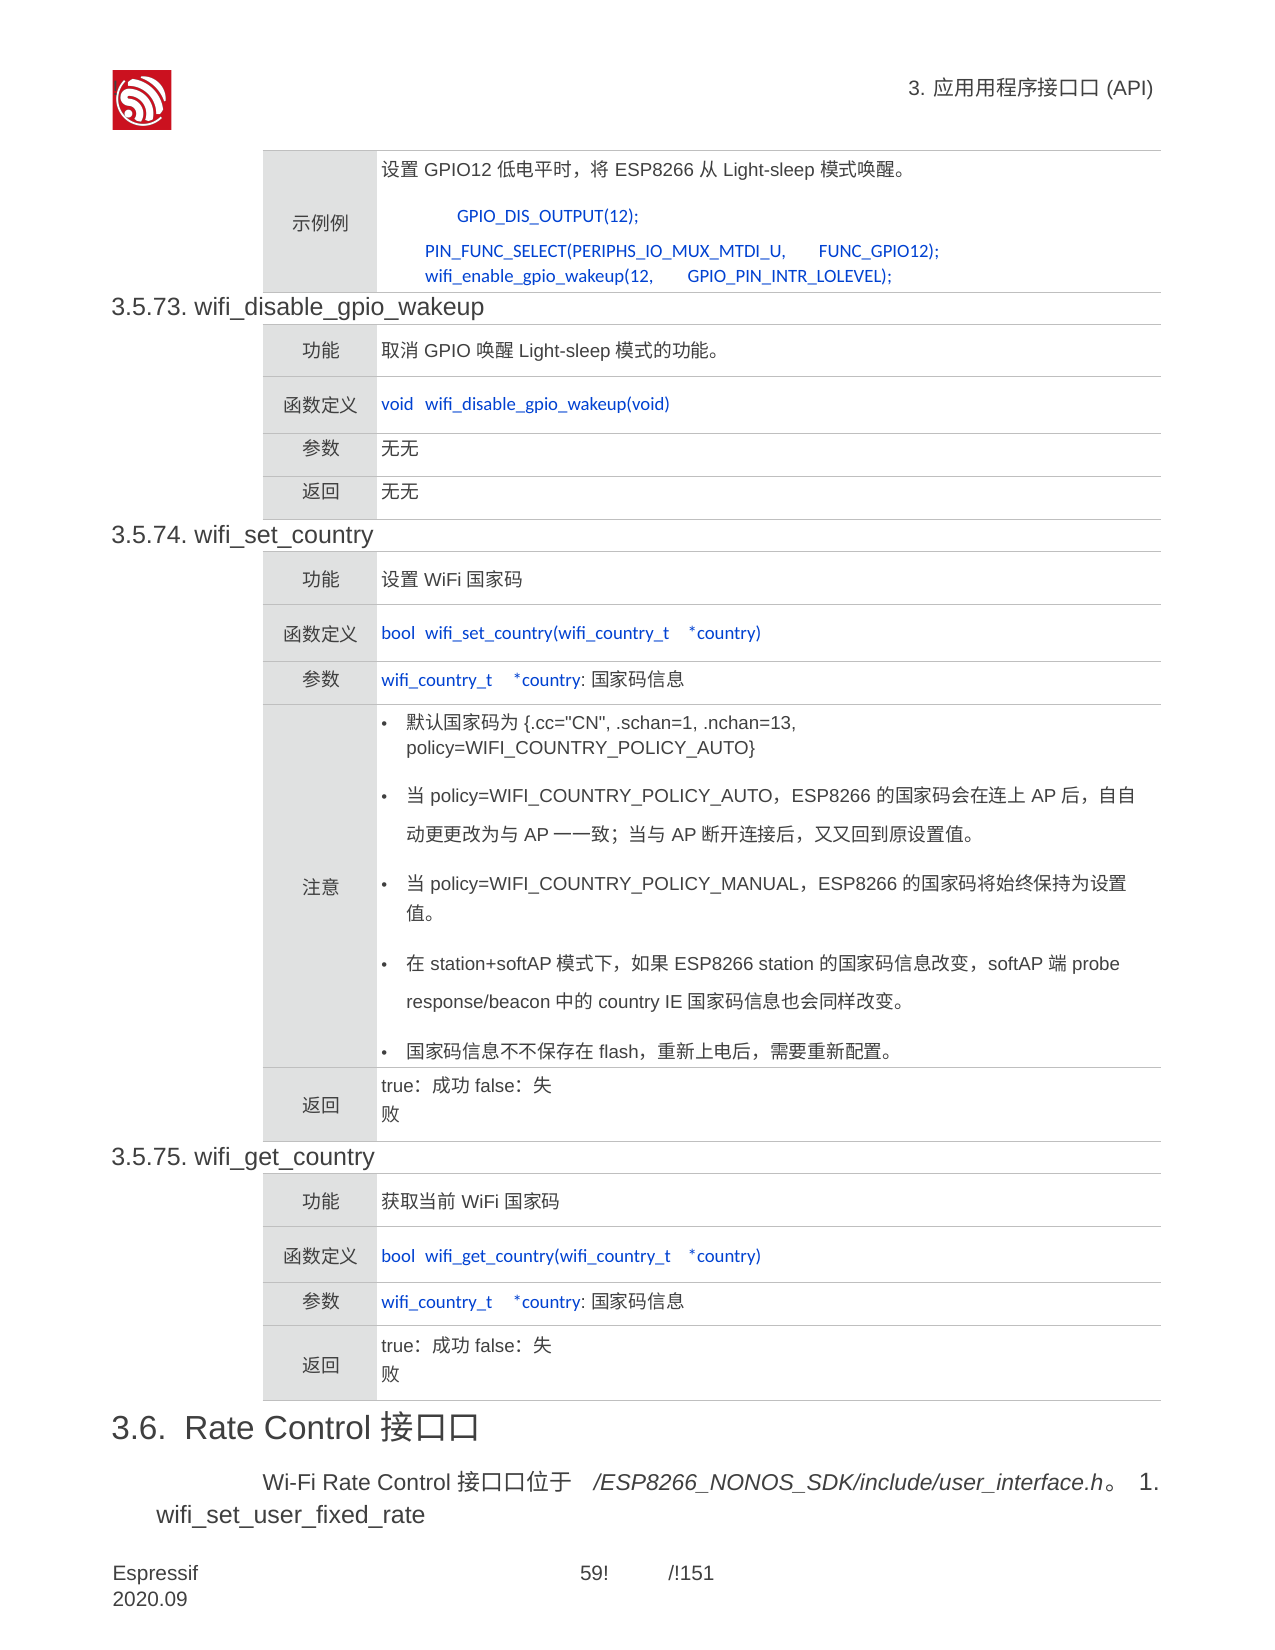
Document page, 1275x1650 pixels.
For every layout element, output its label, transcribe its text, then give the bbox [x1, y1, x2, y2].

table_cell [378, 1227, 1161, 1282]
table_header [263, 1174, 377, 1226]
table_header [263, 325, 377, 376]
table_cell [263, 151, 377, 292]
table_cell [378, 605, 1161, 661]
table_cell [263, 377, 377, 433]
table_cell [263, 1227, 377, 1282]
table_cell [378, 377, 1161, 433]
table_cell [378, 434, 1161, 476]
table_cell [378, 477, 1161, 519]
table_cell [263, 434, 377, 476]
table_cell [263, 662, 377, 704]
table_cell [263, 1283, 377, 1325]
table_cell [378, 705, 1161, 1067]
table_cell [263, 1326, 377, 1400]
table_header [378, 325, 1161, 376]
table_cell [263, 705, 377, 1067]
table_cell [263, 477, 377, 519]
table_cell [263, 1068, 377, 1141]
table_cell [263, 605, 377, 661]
text 3.5.73. wifi_disable_gpio_wakeup [111, 292, 1159, 321]
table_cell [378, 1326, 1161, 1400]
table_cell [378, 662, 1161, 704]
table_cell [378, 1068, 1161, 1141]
text 3.5.75. wifi_get_country [111, 1142, 1159, 1170]
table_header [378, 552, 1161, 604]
text Wi-Fi Rate Control 接⼝口位于 /ESP8266_NONOS_SDK/include/user_interface.h。 1. wifi_set_user_fixed_rate [112, 1463, 1159, 1528]
picture [112, 70, 172, 130]
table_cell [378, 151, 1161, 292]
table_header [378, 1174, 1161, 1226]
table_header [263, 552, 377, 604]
text 3.5.74. wifi_set_country [111, 520, 1159, 549]
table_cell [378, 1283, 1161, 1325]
subtitle 3.6. Rate Control 接⼝口 [111, 1401, 1159, 1449]
